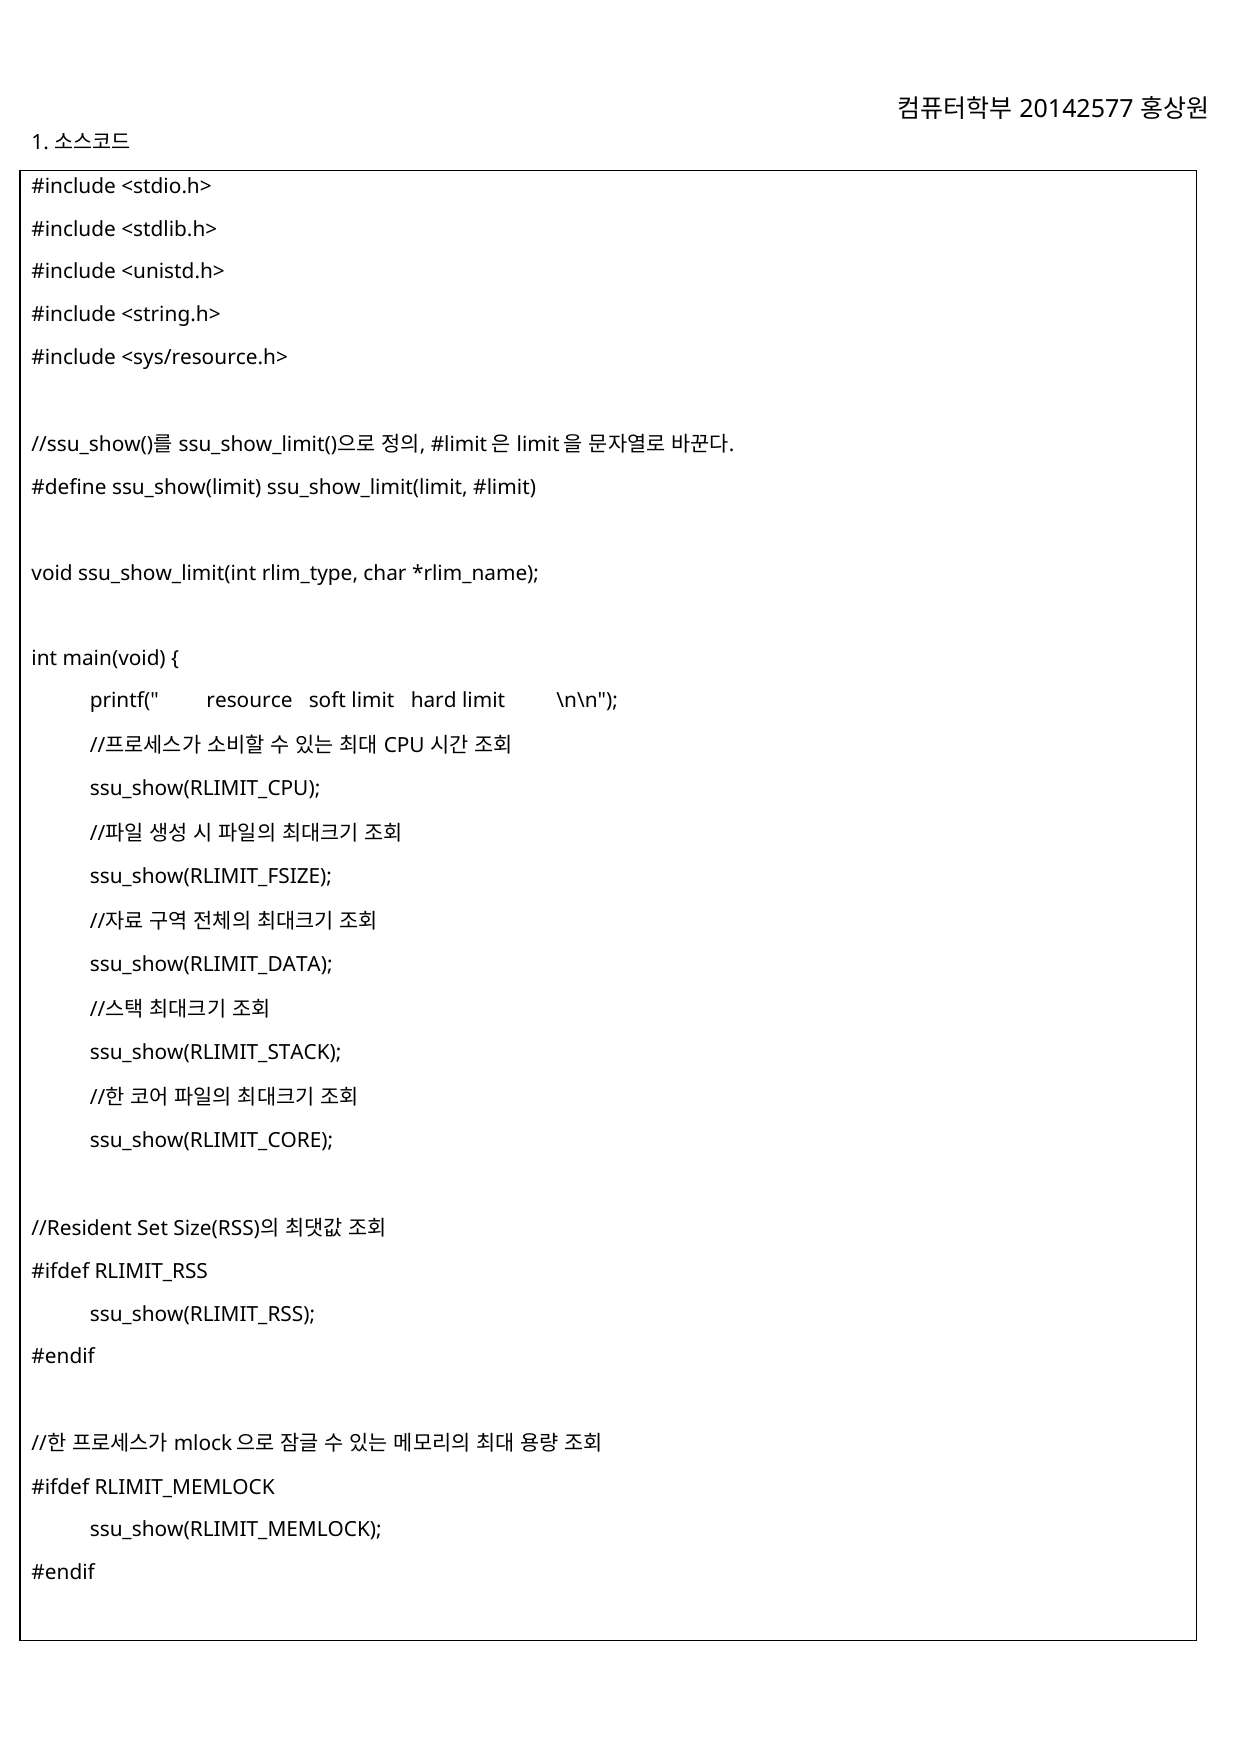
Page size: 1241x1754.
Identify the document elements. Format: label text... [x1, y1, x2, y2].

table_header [21, 171, 1196, 1640]
text 1. 소스코드 [31, 125, 1209, 155]
